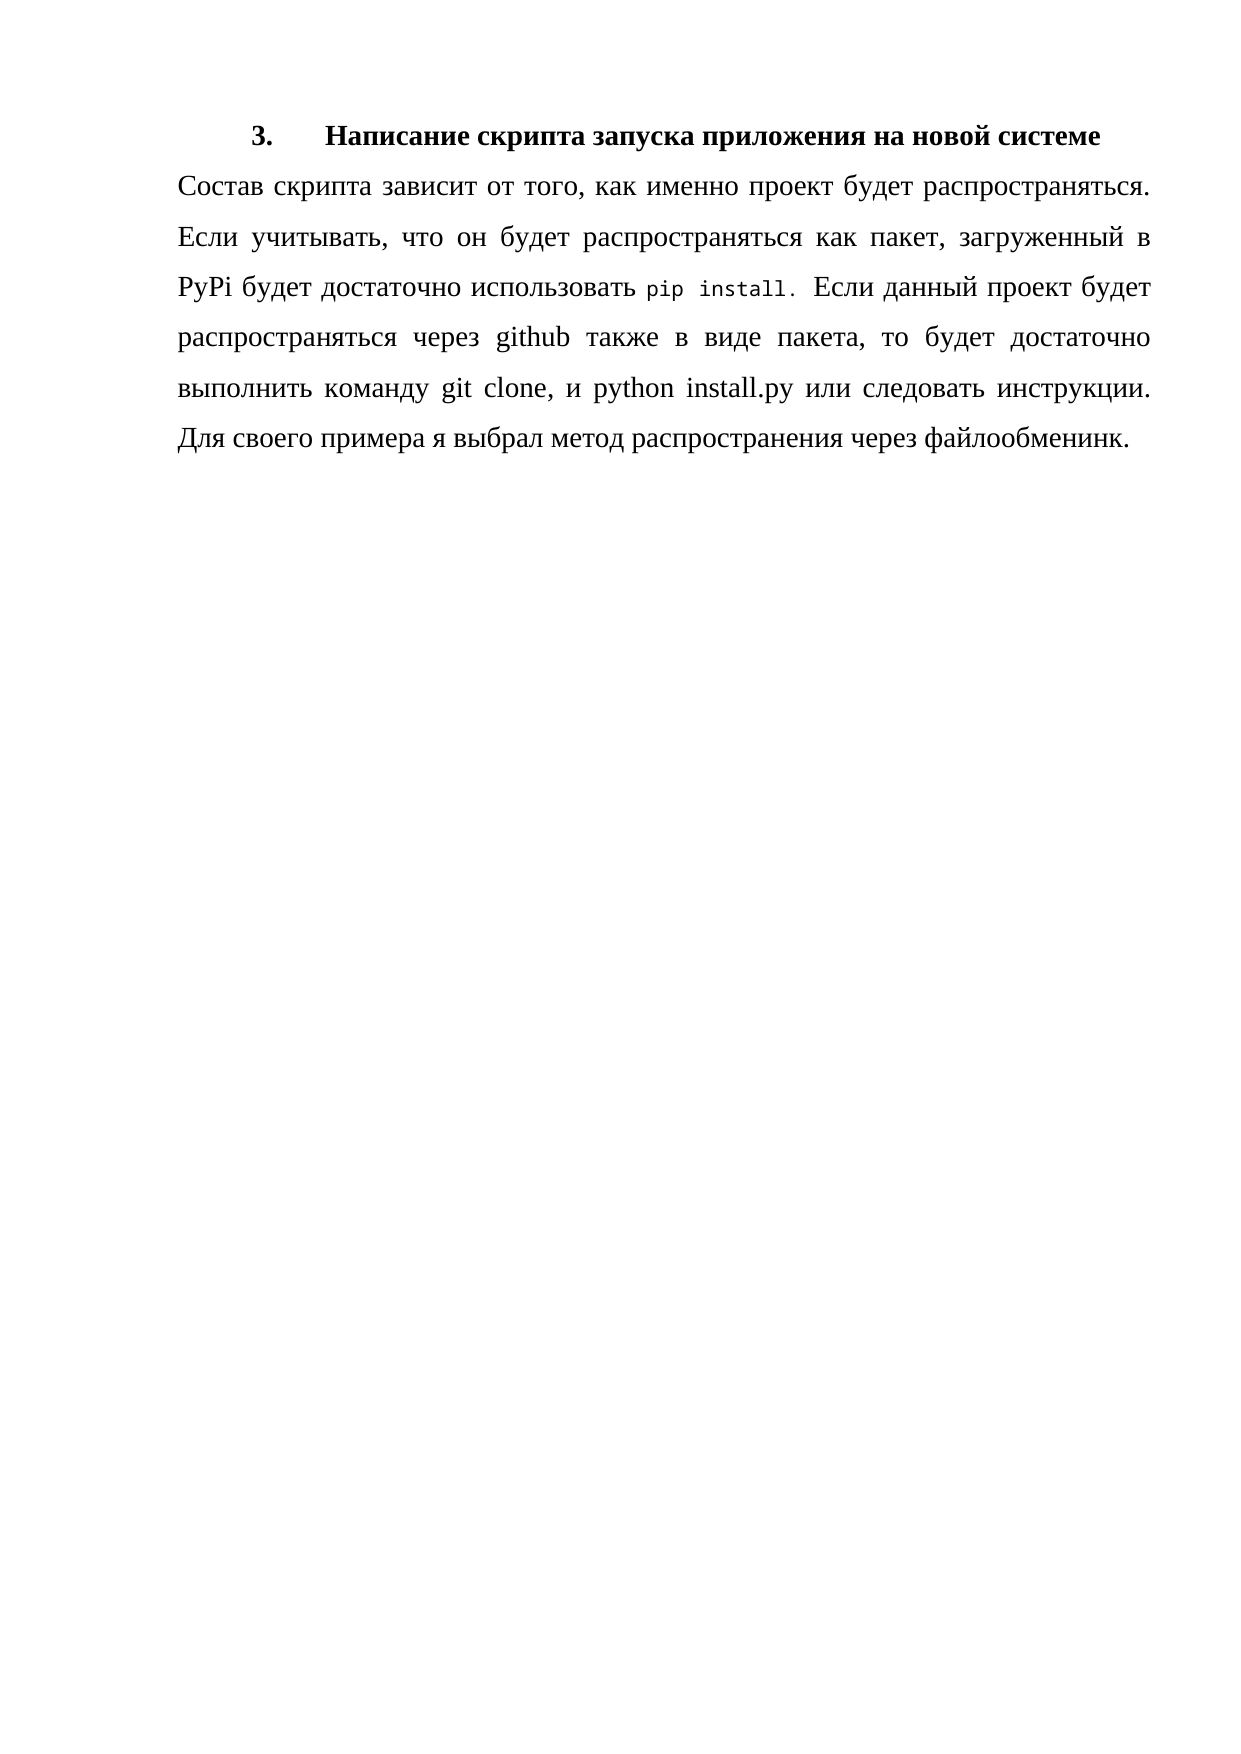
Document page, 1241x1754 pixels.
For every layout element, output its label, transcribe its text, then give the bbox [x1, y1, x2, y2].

text Состав скрипта зависит от того, как именно проект будет распространяться. Если учитывать, что он будет распространяться как пакет, загруженный в PyPi будет достаточно использовать pip install. Eсли данный проект будет распространяться через github также в виде пакета, то будет достаточно выполнить команду git clone, и python install.py или следовать инструкции. Для своего примера я выбрал метод распространения через файлообменинк. [177, 168, 1152, 453]
text Написание скрипта запуска приложения на новой системе [177, 118, 1152, 152]
